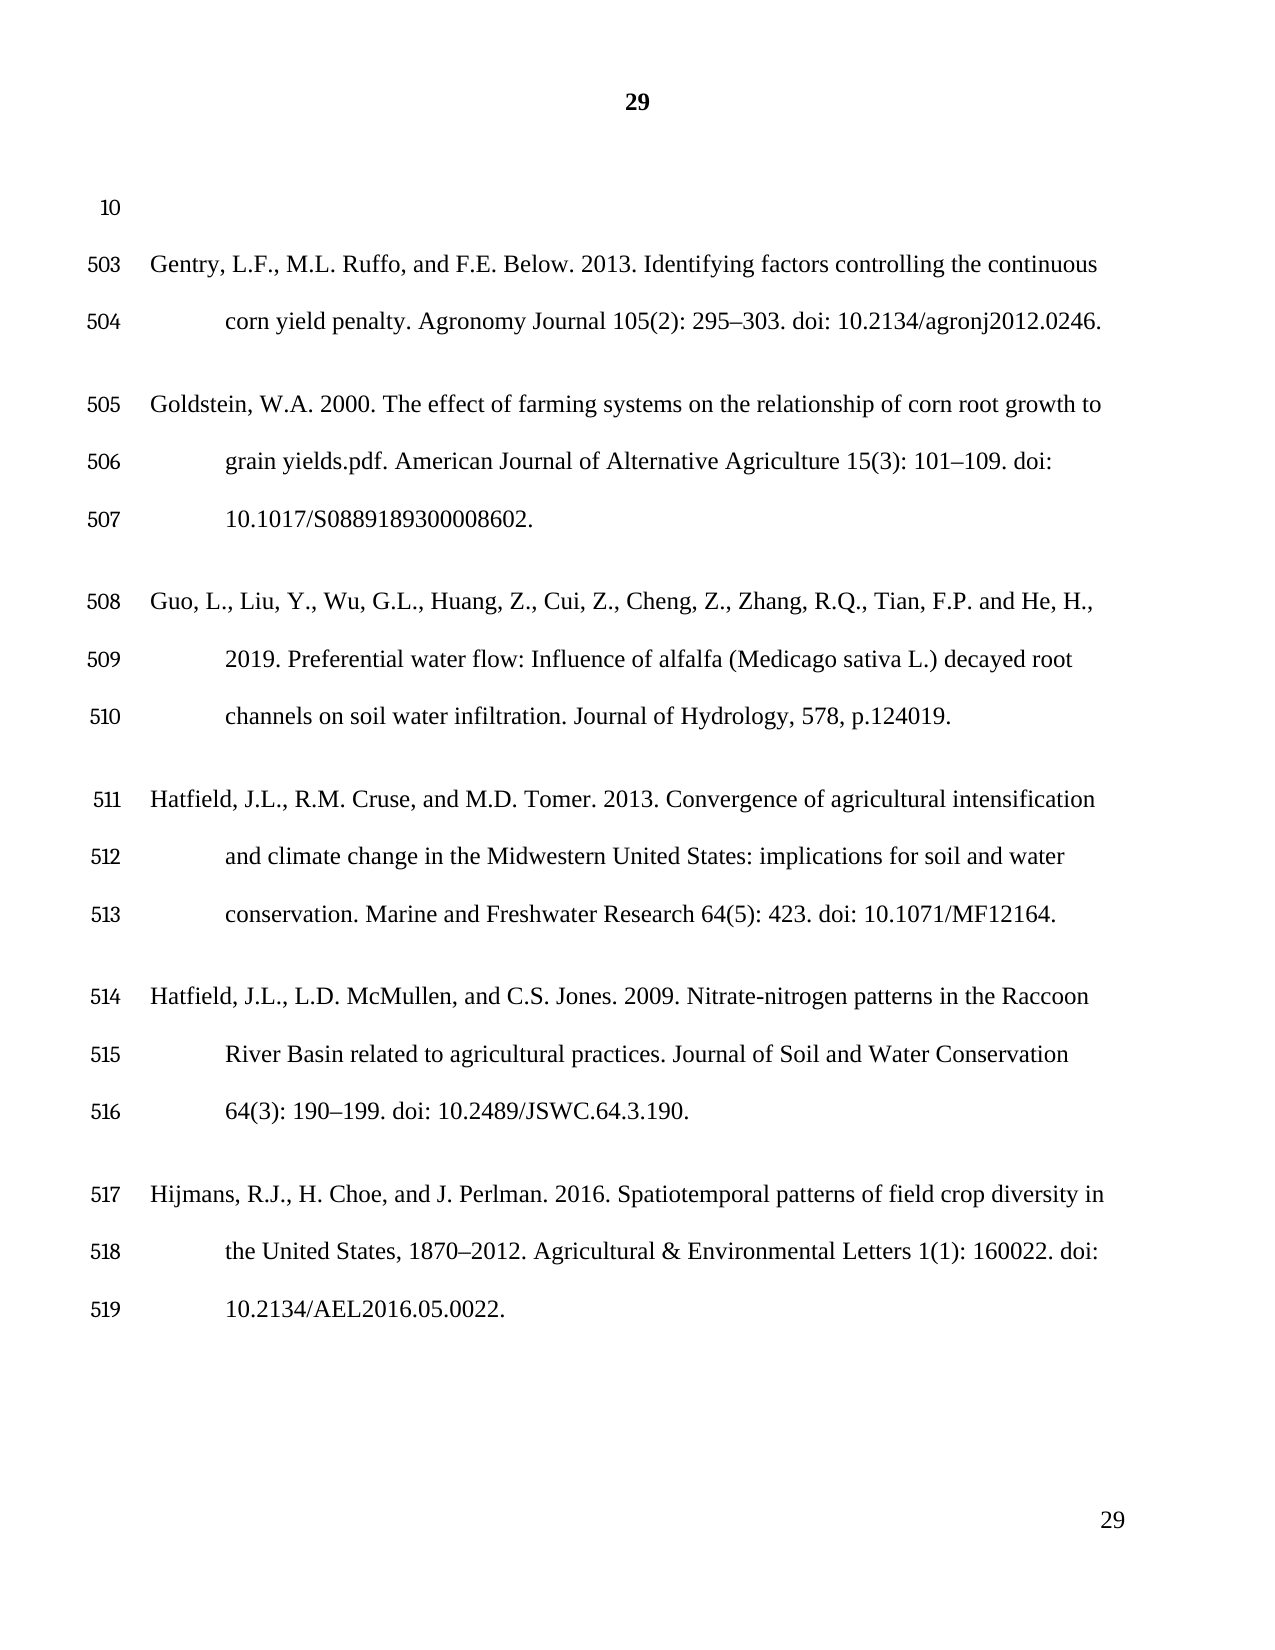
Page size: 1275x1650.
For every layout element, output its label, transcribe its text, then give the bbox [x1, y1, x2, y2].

text Hijmans, R.J., H. Choe, and J. Perlman. 2016. Spatiotemporal patterns of field crop diversity in the United States, 1870–2012. Agricultural & Environmental Letters 1(1): 160022. doi: 10.2134/AEL2016.05.0022. [150, 1179, 1125, 1322]
text Guo, L., Liu, Y., Wu, G.L., Huang, Z., Cui, Z., Cheng, Z., Zhang, R.Q., Tian, F.P. and He, H., 2019. Preferential water flow: Influence of alfalfa (Medicago sativa L.) decayed root channels on soil water infiltration. Journal of Hydrology, 578, p.124019. [150, 586, 1125, 730]
text Gentry, L.F., M.L. Ruffo, and F.E. Below. 2013. Identifying factors controlling the continuous corn yield penalty. Agronomy Journal 105(2): 295–303. doi: 10.2134/agronj2012.0246. [150, 249, 1125, 335]
text Hatfield, J.L., L.D. McMullen, and C.S. Jones. 2009. Nitrate-nitrogen patterns in the Raccoon River Basin related to agricultural practices. Journal of Soil and Water Conservation 64(3): 190–199. doi: 10.2489/JSWC.64.3.190. [150, 981, 1125, 1125]
text Hatfield, J.L., R.M. Cruse, and M.D. Tomer. 2013. Convergence of agricultural intensification and climate change in the Midwestern United States: implications for soil and water conservation. Marine and Freshwater Research 64(5): 423. doi: 10.1071/MF12164. [150, 784, 1125, 927]
text Goldstein, W.A. 2000. The effect of farming systems on the relationship of corn root growth to grain yields.pdf. American Journal of Alternative Agriculture 15(3): 101–109. doi: 10.1017/S0889189300008602. [150, 389, 1125, 532]
